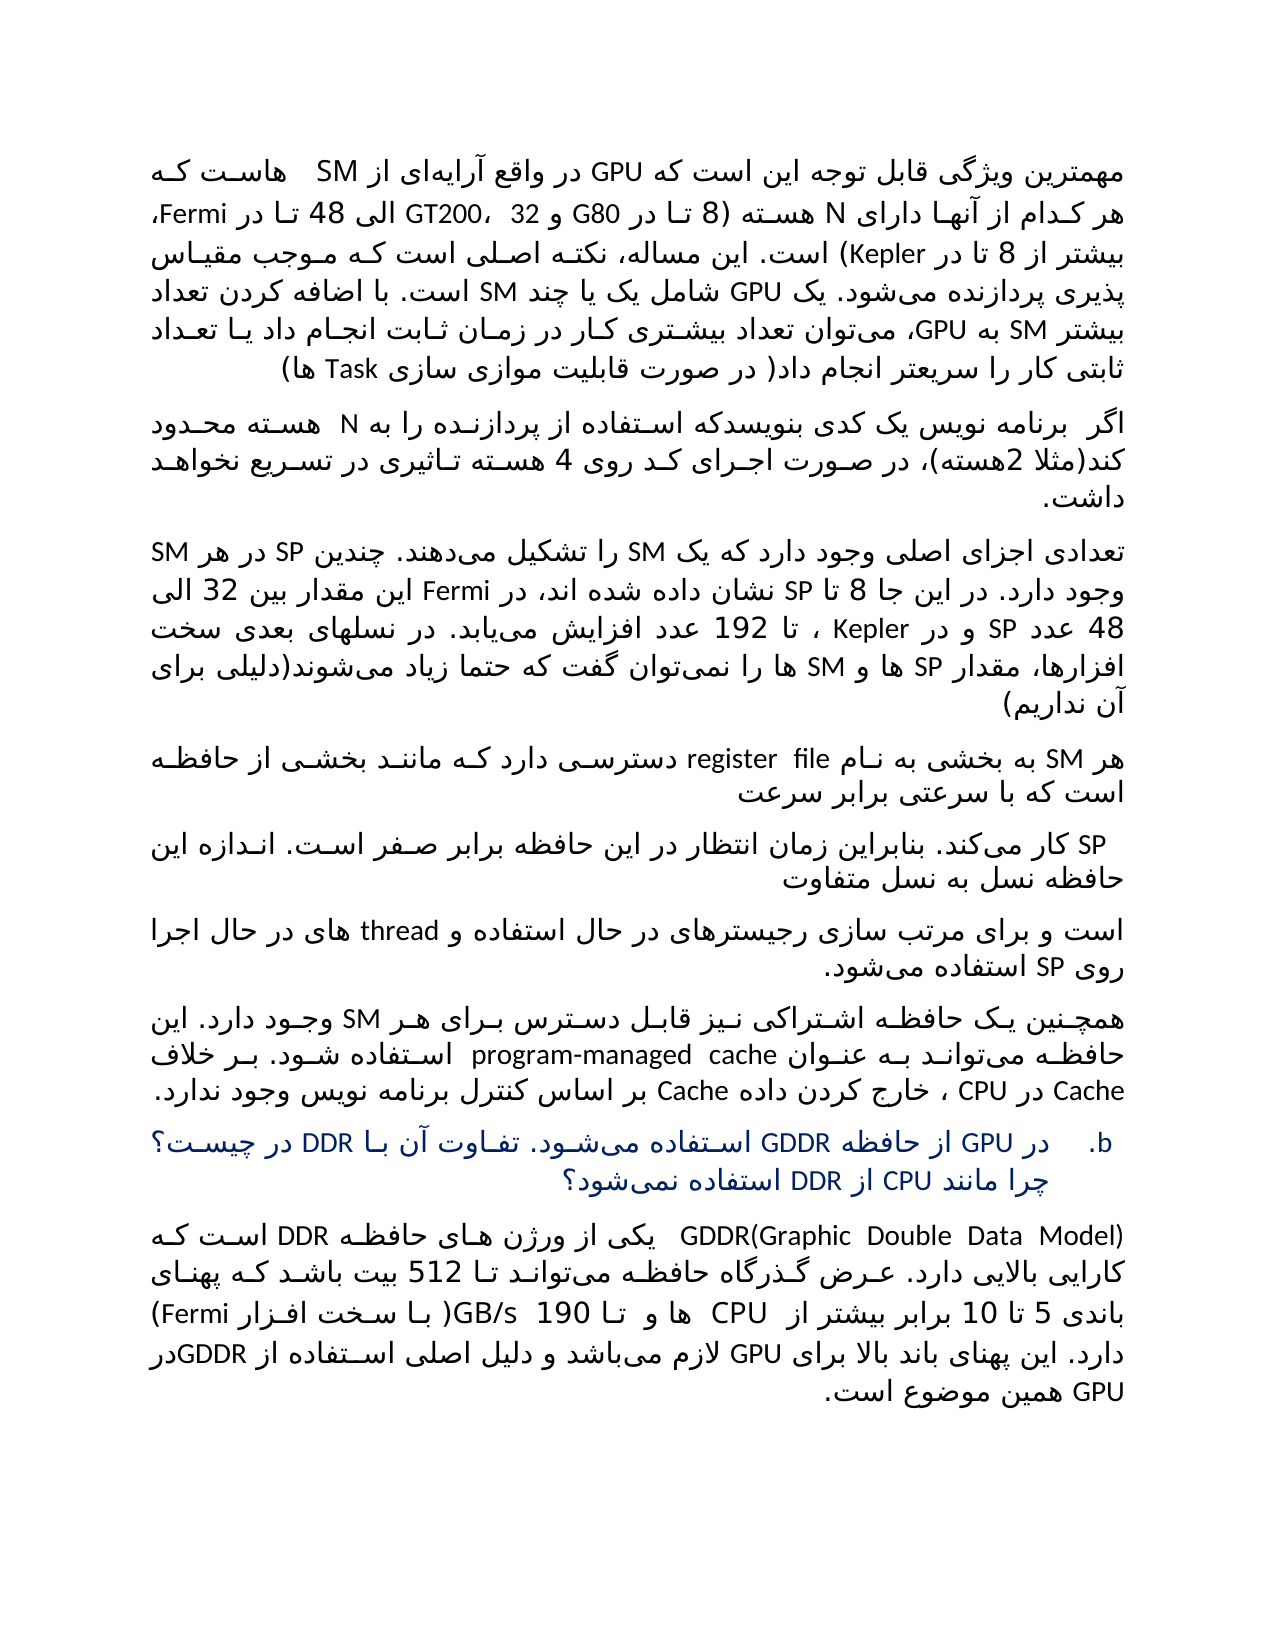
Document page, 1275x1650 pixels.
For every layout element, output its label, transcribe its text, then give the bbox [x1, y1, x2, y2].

text است و برای مرتب سازی رجیسترهای در حال استفاده و thread های در حال اجرا روی SP استفاده می‌شود. [150, 912, 1125, 984]
text مهمترین ویژگی قابل توجه این است که GPU در واقع آرایه‌ای از SM هاست که هر کدام از آنها دارای N هسته (8 تا در G80 و GT200، 32 الی 48 تا در Fermi، بیشتر از 8 تا در Kepler) است. این مساله، نکته اصلی است که موجب مقیاس پذیری پردازنده می‌شود. یک GPU شامل یک یا چند SM است. با اضافه کردن تعداد بیشتر SM به GPU، می‌توان تعداد بیشتری کار در زمان ثابت انجام داد یا تعداد ثابتی کار را سریعتر انجام داد( در صورت قابلیت موازی سازی Task ها) [150, 150, 1125, 385]
text هر SM به بخشی به نام register file دسترسی دارد که مانند بخشی از حافظه است که با سرعتی برابر سرعت [150, 740, 1125, 809]
text اگر برنامه نویس یک کدی بنویسدکه استفاده از پردازنده را به N هسته محدود کند(مثلا 2هسته)، در صورت اجرای کد روی 4 هسته تاثیری در تسریع نخواهد داشت. [150, 405, 1125, 514]
text تعدادی اجزای اصلی وجود دارد که یک SM را تشکیل می‌دهند. چندین SP در هر SM وجود دارد. در این جا 8 تا SP نشان داده شده اند، در Fermi این مقدار بین 32 الی 48 عدد SP و در Kepler ، تا 192 عدد افزایش می‌یابد. در نسلهای بعدی سخت افزارها، مقدار SP ها و SM ها را نمی‌توان گفت که حتما زیاد می‌شوند(دلیلی برای آن نداریم) [150, 533, 1125, 721]
text همچنین یک حافظه اشتراکی نیز قابل دسترس برای هر SM وجود دارد. این حافظه می‌تواند به عنوان program-managed cache استفاده شود. بر خلاف Cache در CPU ، خارج کردن داده Cache بر اساس کنترل برنامه نویس وجود ندارد. [150, 1000, 1125, 1107]
text GDDR(Graphic Double Data Model) یکی از ورژن های حافظه DDR است که کارایی بالایی دارد. عرض گذرگاه حافظه می‌تواند تا 512 بیت باشد که پهنای باندی 5 تا 10 برابر بیشتر از CPU ها و تا 190 GB/s( با سخت افزار Fermi) دارد. این پهنای باند بالا برای GPU لازم می‌باشد و دلیل اصلی استفاده از GDDRدر GPU همین موضوع است. [150, 1217, 1125, 1409]
text SP کار می‌کند. بنابراین زمان انتظار در این حافظه برابر صفر است. اندازه این حافظه نسل به نسل متفاوت [150, 826, 1125, 896]
list در GPU از حافظه GDDR استفاده می‌شود. تفاوت آن با DDR در چیست؟ چرا مانند CPU از DDR استفاده نمی‌شود؟ [150, 1124, 1087, 1198]
